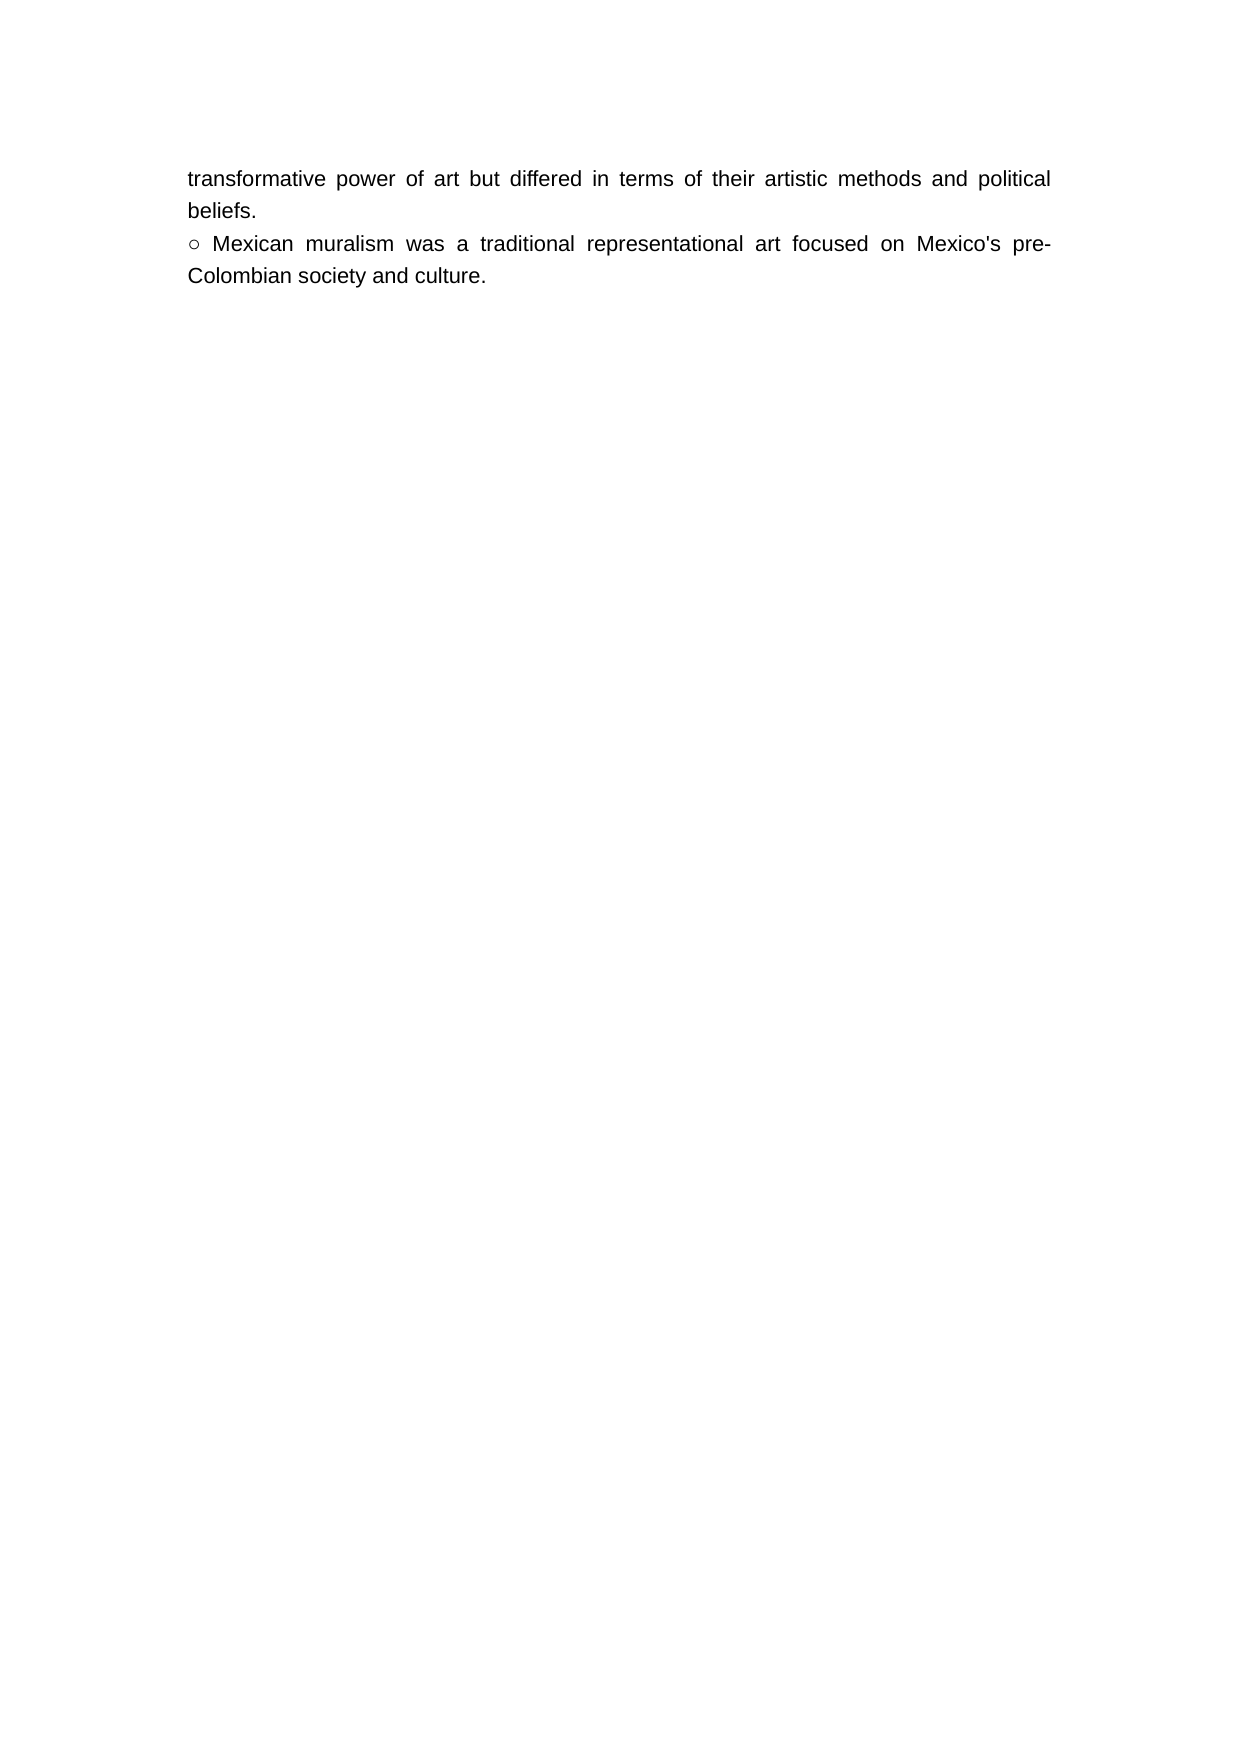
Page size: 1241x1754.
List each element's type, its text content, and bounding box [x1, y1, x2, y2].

text ○ Mexican muralism was a traditional representational art focused on Mexico's pre-Colombian society and culture. [187, 227, 1053, 292]
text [187, 162, 1053, 227]
